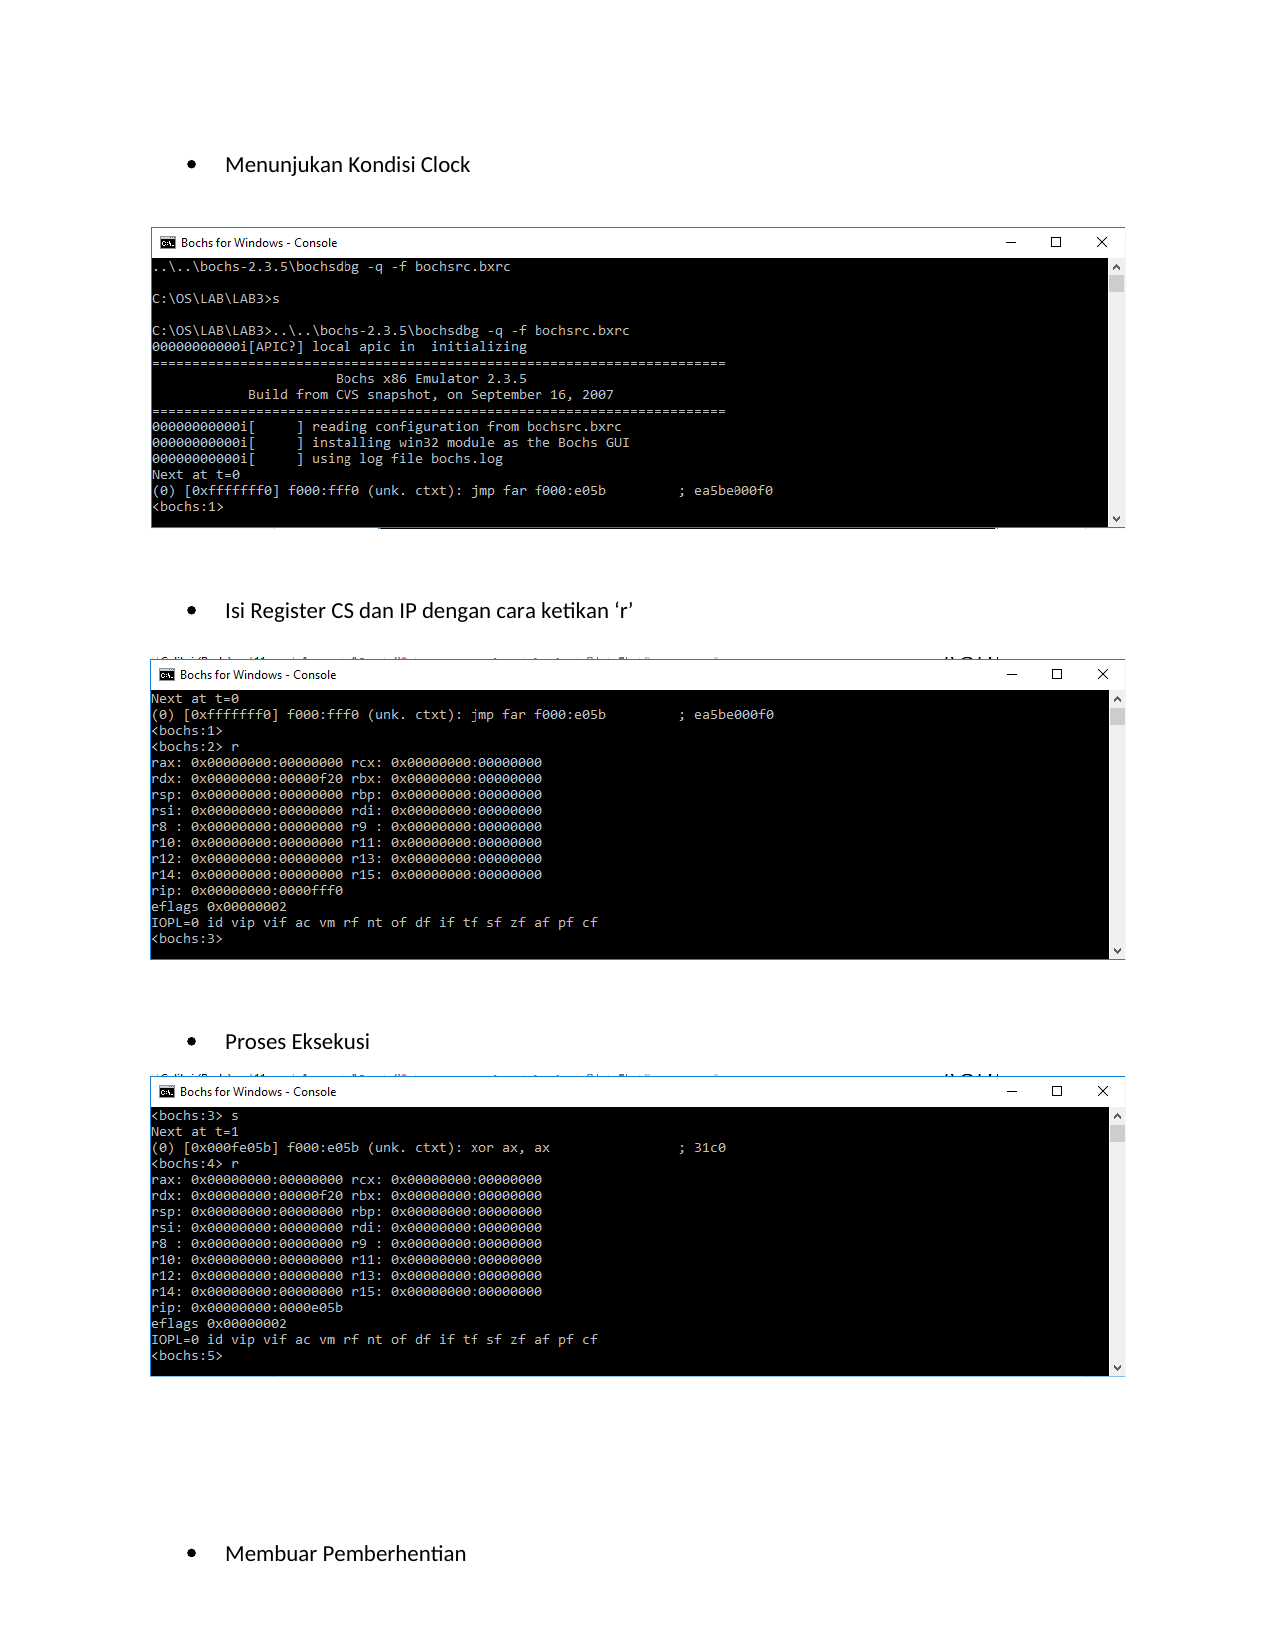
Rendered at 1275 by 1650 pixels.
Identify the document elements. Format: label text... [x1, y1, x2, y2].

picture [150, 1074, 1125, 1377]
picture [150, 227, 1125, 529]
picture [150, 657, 1125, 960]
list Proses Eksekusi [187, 1027, 1125, 1055]
list Isi Register CS dan IP dengan cara ketikan ‘r’ [187, 596, 1125, 624]
list Menunjukan Kondisi Clock [187, 150, 1125, 178]
list Membuar Pemberhentian [187, 1539, 1125, 1567]
